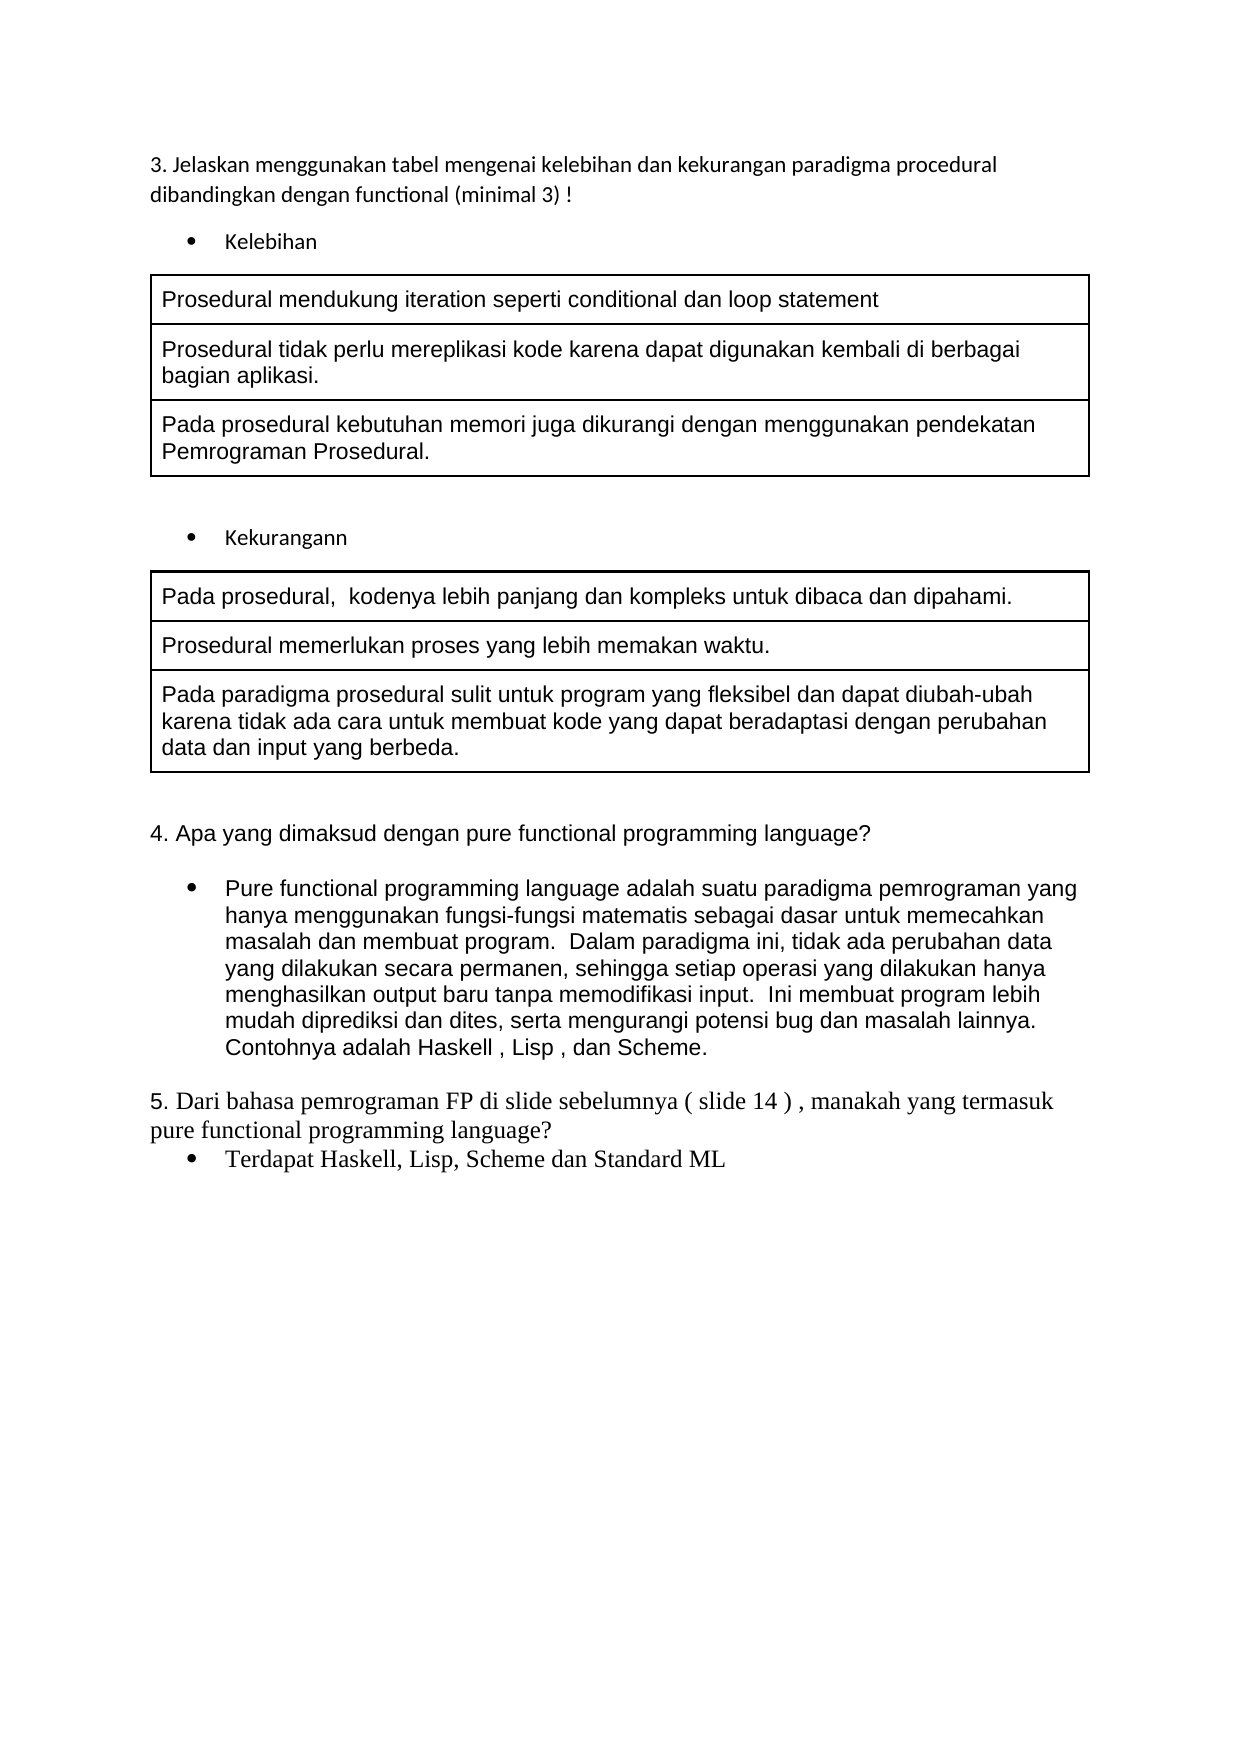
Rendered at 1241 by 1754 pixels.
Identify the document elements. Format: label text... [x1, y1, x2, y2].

list Pure functional programming language adalah suatu paradigma pemrograman yang hanya menggunakan fungsi-fungsi matematis sebagai dasar untuk memecahkan masalah dan membuat program. Dalam paradigma ini, tidak ada perubahan data yang dilakukan secara permanen, sehingga setiap operasi yang dilakukan hanya menghasilkan output baru tanpa memodifikasi input. Ini membuat program lebih mudah diprediksi dan dites, serta mengurangi potensi bug dan masalah lainnya. Contohnya adalah Haskell , Lisp , dan Scheme. [187, 875, 1090, 1060]
text 3. Jelaskan menggunakan tabel mengenai kelebihan dan kekurangan paradigma procedural dibandingkan dengan functional (minimal 3) ! [150, 150, 1090, 208]
list Terdapat Haskell, Lisp, Scheme dan Standard ML [187, 1144, 1090, 1172]
table_cell Pada paradigma prosedural sulit untuk program yang fleksibel dan dapat diubah-ubah karena tidak ada cara untuk membuat kode yang dapat beradaptasi dengan perubahan data dan input yang berbeda. [152, 671, 1088, 771]
table_header Prosedural mendukung iteration seperti conditional dan loop statement [152, 276, 1088, 323]
table_cell Prosedural memerlukan proses yang lebih memakan waktu. [152, 622, 1088, 669]
text 5. Dari bahasa pemrograman FP di slide sebelumnya ( slide 14 ) , manakah yang termasuk pure functional programming language? [150, 1086, 1090, 1144]
list Kelebihan [187, 227, 1090, 255]
table_header Pada prosedural, kodenya lebih panjang dan kompleks untuk dibaca dan dipahami. [152, 573, 1088, 619]
list Kekurangann [187, 523, 1090, 551]
table_cell Prosedural tidak perlu mereplikasi kode karena dapat digunakan kembali di berbagai bagian aplikasi. [152, 325, 1088, 399]
text 4. Apa yang dimaksud dengan pure functional programming language? [150, 820, 1090, 846]
table_cell Pada prosedural kebutuhan memori juga dikurangi dengan menggunakan pendekatan Pemrograman Prosedural. [152, 401, 1088, 474]
